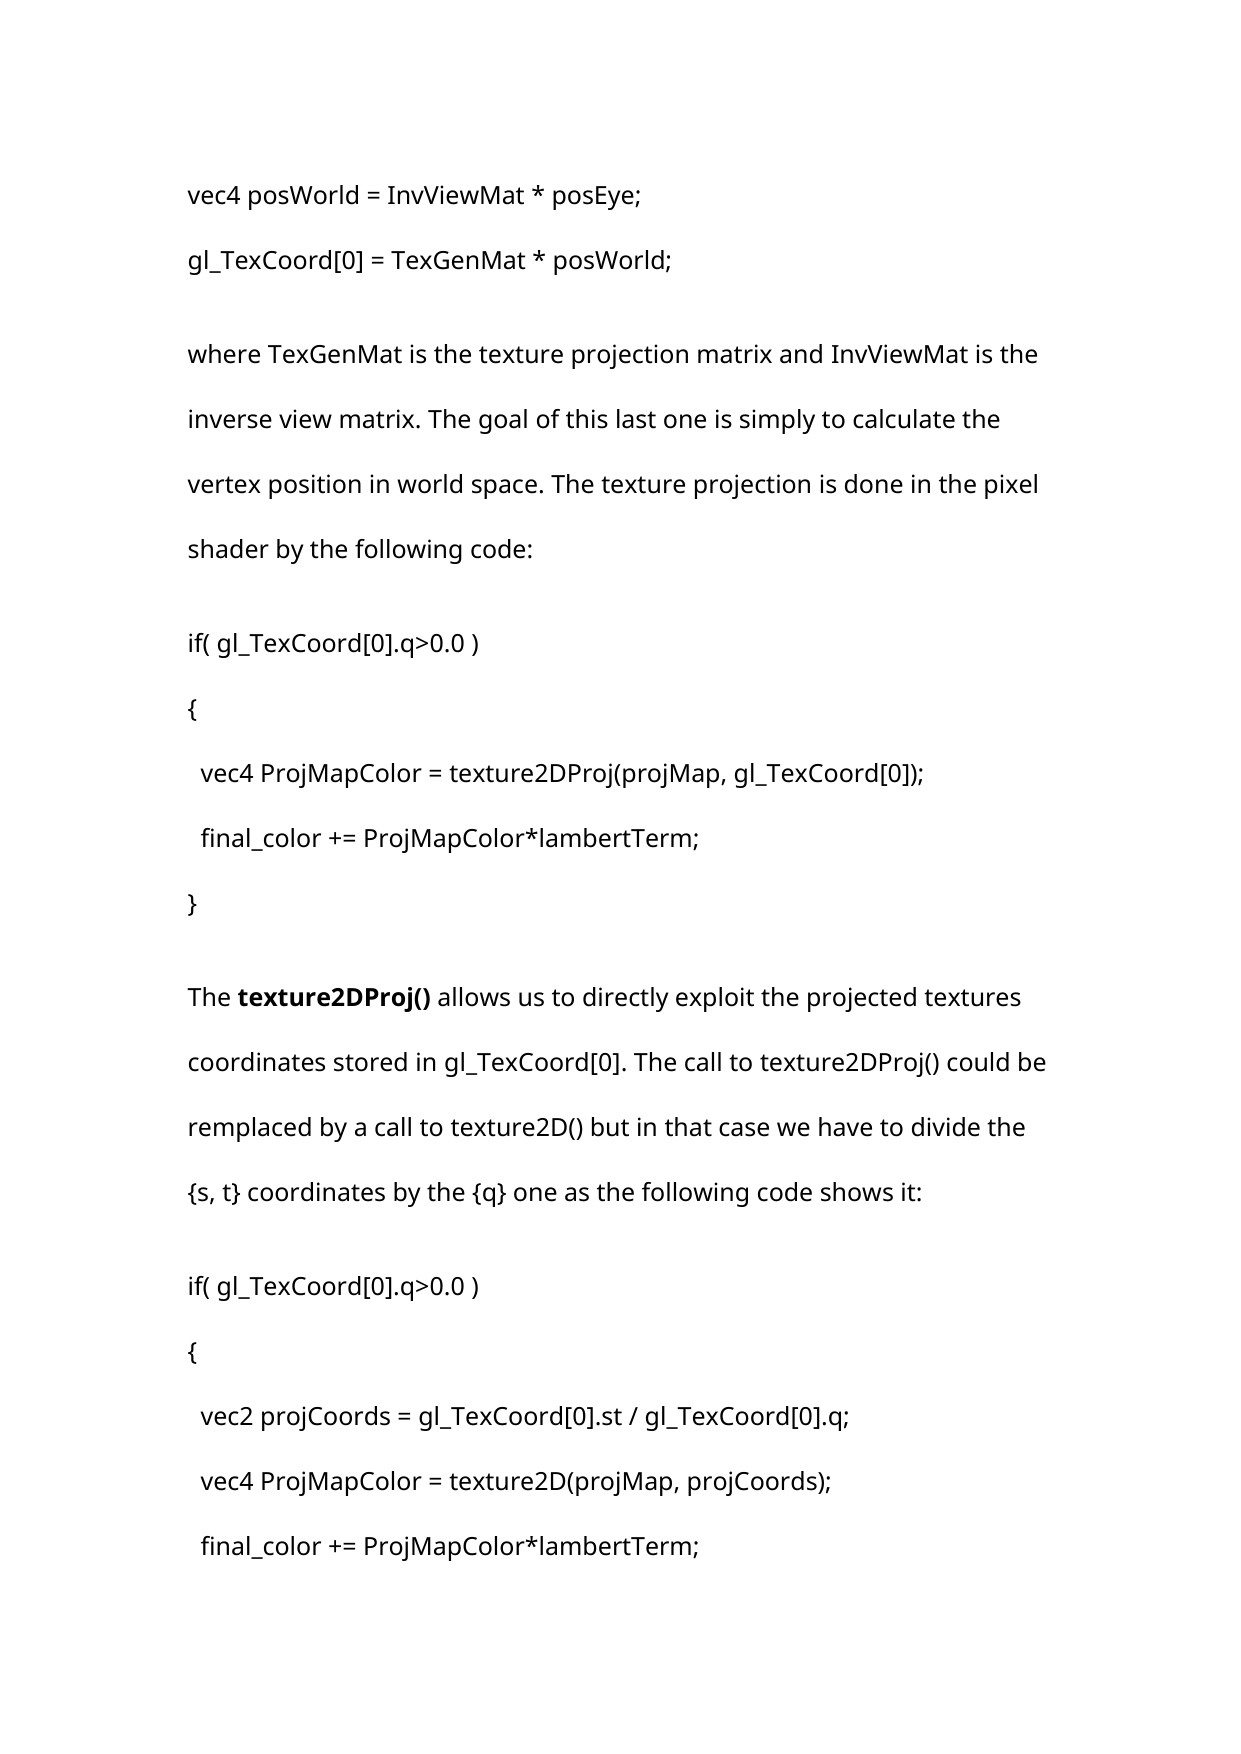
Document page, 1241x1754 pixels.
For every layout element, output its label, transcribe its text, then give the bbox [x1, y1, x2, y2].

text { [187, 675, 1053, 740]
text { [187, 1319, 1053, 1384]
text if( gl_TexCoord[0].q>0.0 ) [187, 1254, 1053, 1319]
text The texture2DProj() allows us to directly exploit the projected textures coordinates stored in gl_TexCoord[0]. The call to texture2DProj() could be remplaced by a call to texture2D() but in that case we have to divide the {s, t} coordinates by the {q} one as the following code shows it: [187, 964, 1053, 1224]
text if( gl_TexCoord[0].q>0.0 ) [187, 610, 1053, 675]
text vec4 ProjMapColor = texture2DProj(projMap, gl_TexCoord[0]); [187, 740, 1053, 805]
text final_color += ProjMapColor*lambertTerm; [187, 1514, 1053, 1579]
text gl_TexCoord[0] = TexGenMat * posWorld; [187, 227, 1053, 292]
text vec4 posWorld = InvViewMat * posEye; [187, 162, 1053, 227]
text } [187, 870, 1053, 935]
text vec2 projCoords = gl_TexCoord[0].st / gl_TexCoord[0].q; [187, 1384, 1053, 1449]
text vec4 ProjMapColor = texture2D(projMap, projCoords); [187, 1449, 1053, 1514]
text final_color += ProjMapColor*lambertTerm; [187, 805, 1053, 870]
text where TexGenMat is the texture projection matrix and InvViewMat is the inverse view matrix. The goal of this last one is simply to calculate the vertex position in world space. The texture projection is done in the pixel shader by the following code: [187, 321, 1053, 581]
